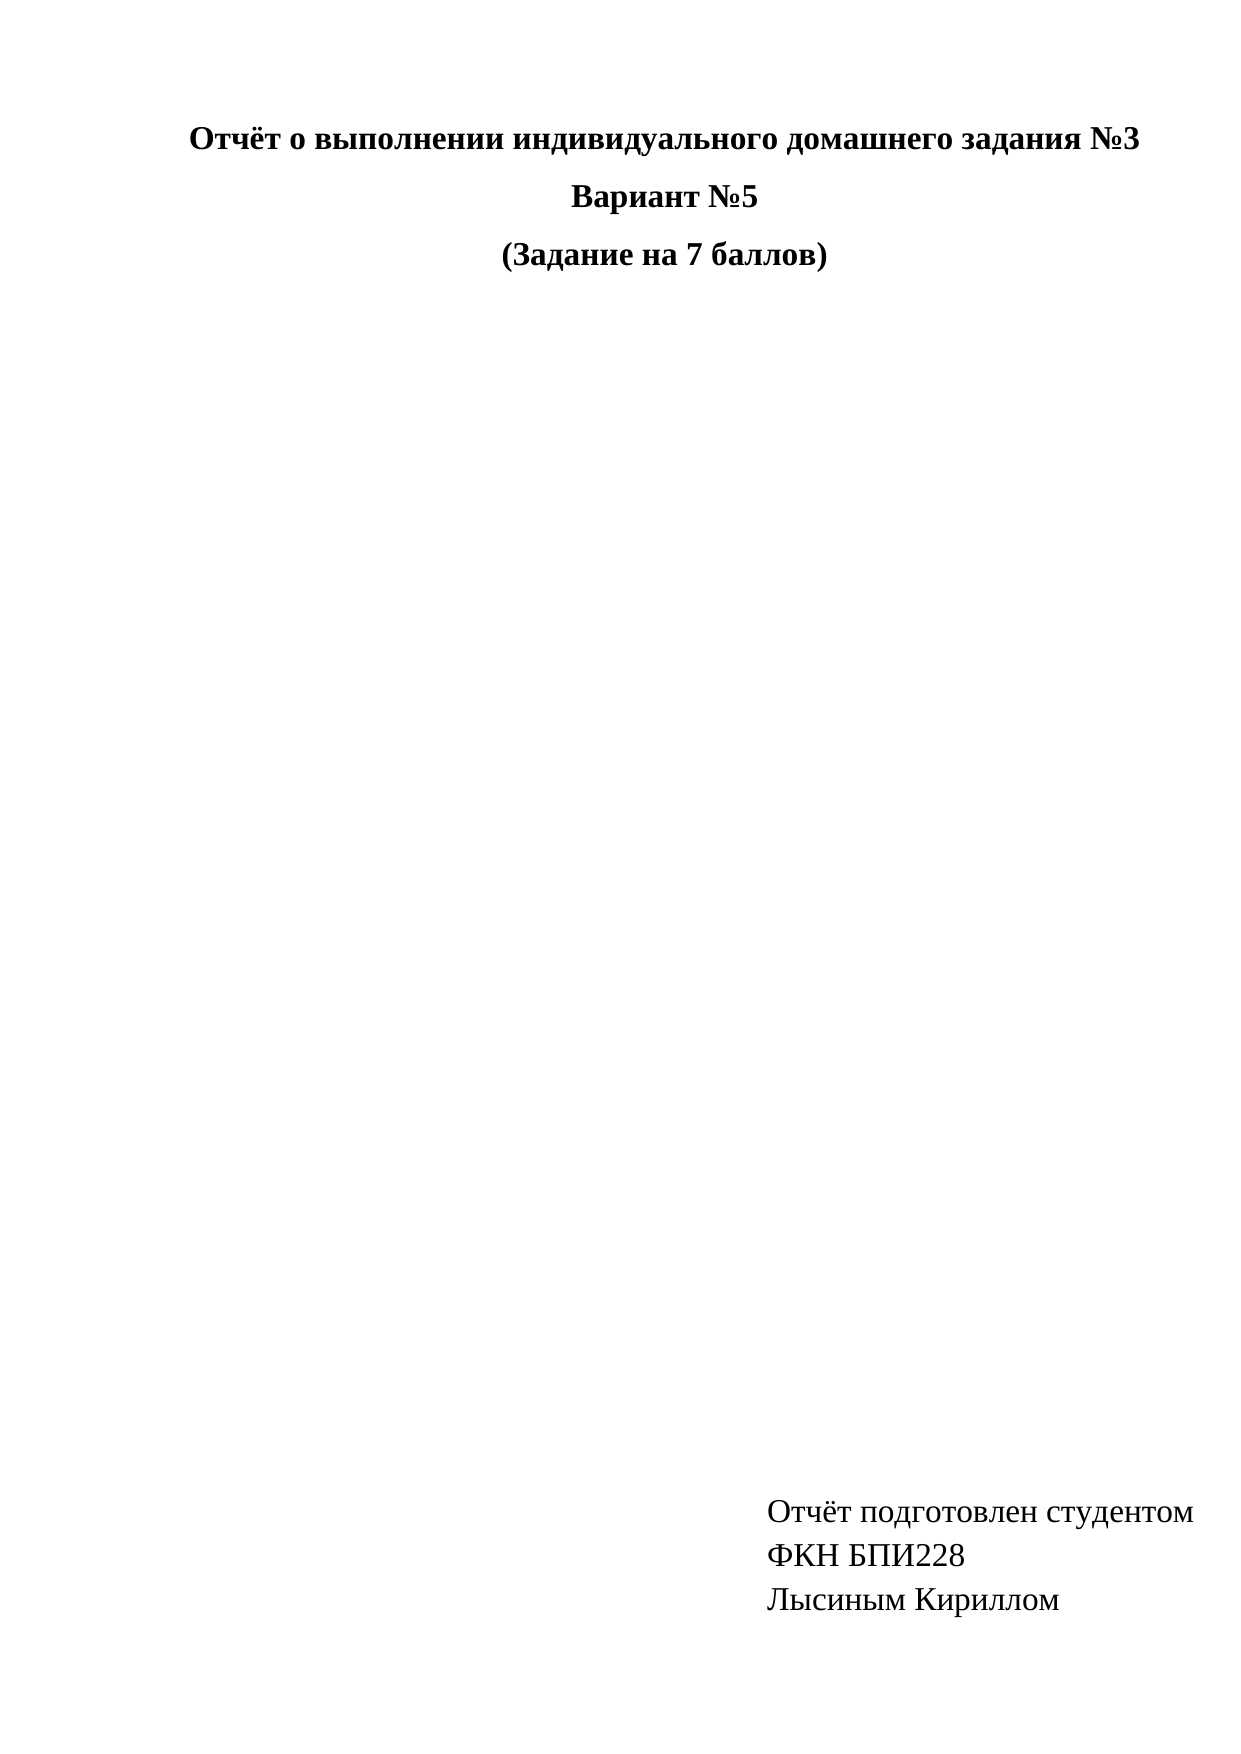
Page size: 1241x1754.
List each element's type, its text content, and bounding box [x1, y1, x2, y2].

text (Задание на 7 баллов) [177, 234, 1152, 272]
text Отчёт о выполнении индивидуального домашнего задания №3 [177, 118, 1152, 156]
text Вариант №5 [177, 176, 1152, 214]
